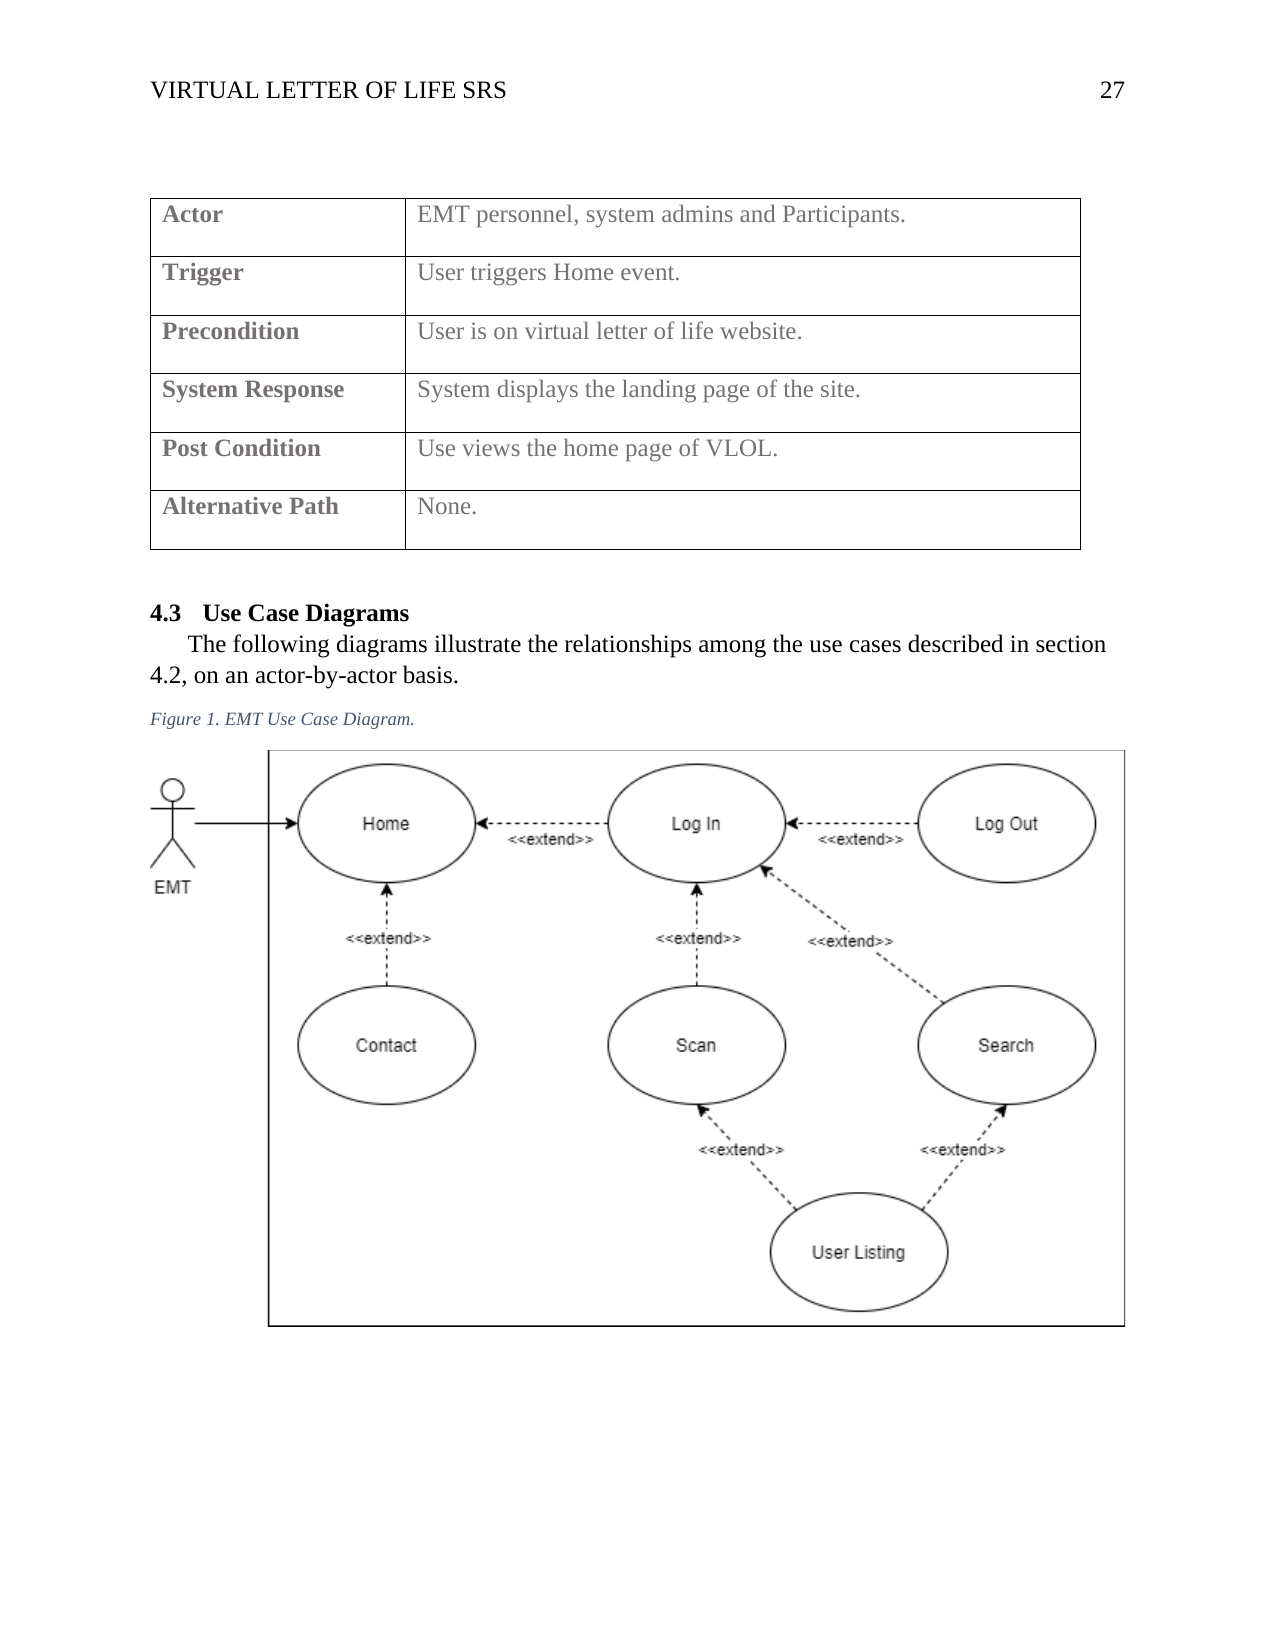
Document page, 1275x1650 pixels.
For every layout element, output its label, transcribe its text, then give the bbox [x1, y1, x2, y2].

table_cell User is on virtual letter of life website. [406, 316, 1080, 373]
table_cell System Response [151, 374, 405, 432]
table_cell Alternative Path [151, 491, 405, 549]
subtitle Use Case Diagrams [150, 598, 1125, 626]
table_cell User triggers Home event. [406, 257, 1080, 315]
table_cell Use views the home page of VLOL. [406, 433, 1080, 490]
table_cell Post Condition [151, 433, 405, 490]
table_cell System displays the landing page of the site. [406, 374, 1080, 432]
table_header EMT personnel, system admins and Participants. [406, 199, 1080, 256]
table_cell None. [406, 491, 1080, 549]
table_cell Precondition [151, 316, 405, 373]
picture [150, 750, 1125, 1327]
text The following diagrams illustrate the relationships among the use cases described in section 4.2, on an actor-by-actor basis. [150, 629, 1125, 688]
table_header Actor [151, 199, 405, 256]
table_cell Trigger [151, 257, 405, 315]
